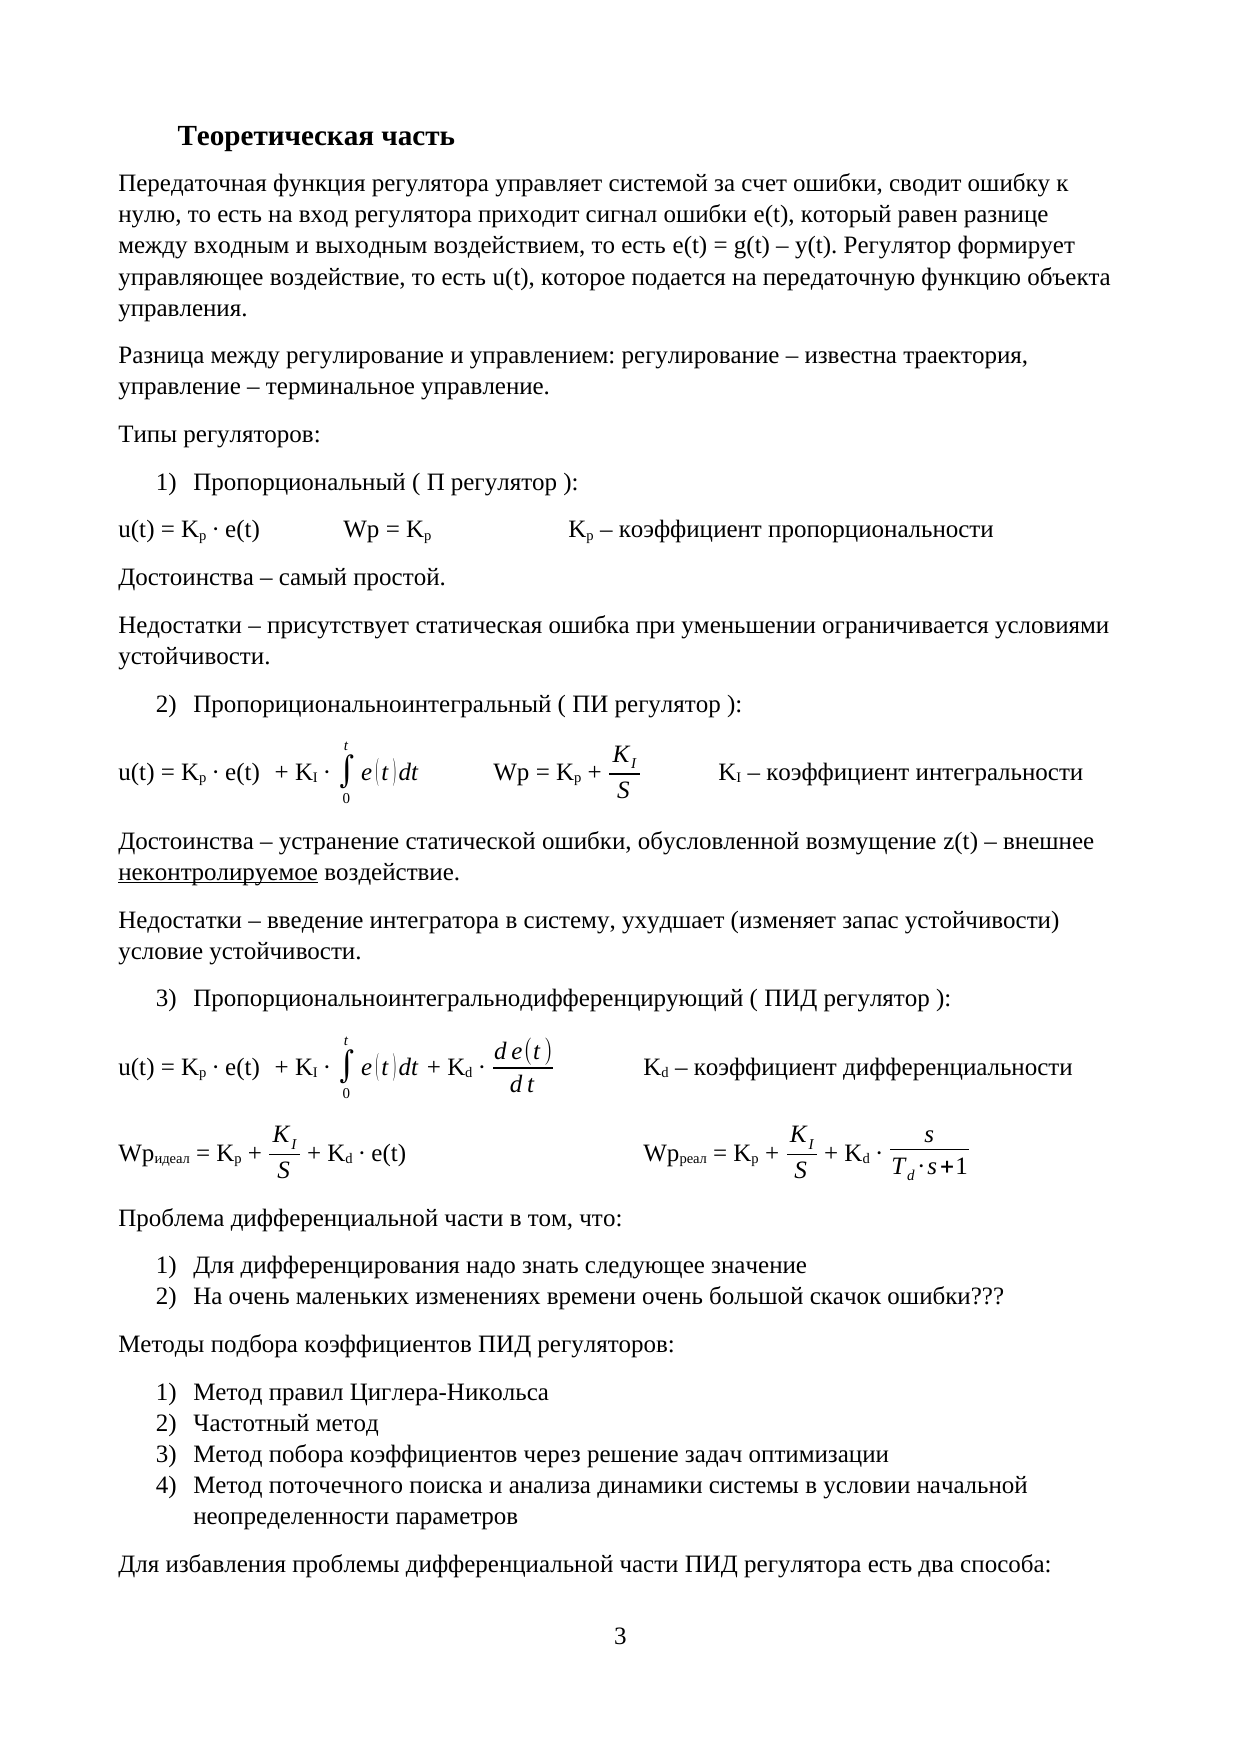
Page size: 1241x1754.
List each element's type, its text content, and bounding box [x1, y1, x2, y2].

list На очень маленьких изменениях времени очень большой скачок ошибки??? [156, 1281, 1122, 1310]
list Частотный метод [156, 1408, 1122, 1437]
list Пропорциональноинтегральнодифференцирующий ( ПИД регулятор ): [156, 983, 1122, 1012]
text Достоинства – устранение статической ошибки, обусловленной возмущение z(t) – внешнее неконтролируемое воздействие. [118, 826, 1122, 886]
list Пропорциональный ( П регулятор ): [156, 467, 1122, 496]
text u(t) = Kp ∙ e(t) + KI ∙ Wp = Kp + KI – коэффициент интегральности [118, 736, 1122, 807]
text u(t) = Kp ∙ e(t) Wp = Kp Kp – коэффициент пропорциональности [118, 514, 1122, 543]
text Достоинства – самый простой. [118, 562, 1122, 591]
list Метод правил Циглера-Никольса [156, 1377, 1122, 1406]
list Метод поточечного поиска и анализа динамики системы в условии начальной неопределенности параметров [156, 1470, 1122, 1530]
text Разница между регулирование и управлением: регулирование – известна траектория, управление – терминальное управление. [118, 340, 1122, 400]
text u(t) = Kp ∙ e(t) + KI ∙ + Kd ∙ Kd – коэффициент дифференциальности [118, 1031, 1122, 1102]
text Недостатки – введение интегратора в систему, ухудшает (изменяет запас устойчивости) условие устойчивости. [118, 905, 1122, 964]
text Типы регуляторов: [118, 419, 1122, 448]
list Для дифференцирования надо знать следующее значение [156, 1250, 1122, 1279]
text Проблема дифференциальной части в том, что: [118, 1203, 1122, 1231]
list Метод побора коэффициентов через решение задач оптимизации [156, 1439, 1122, 1468]
text Недостатки – присутствует статическая ошибка при уменьшении ограничивается условиями устойчивости. [118, 610, 1122, 670]
text Wpидеал = Kp + + Kd ∙ e(t) Wpреал = Kp + + Kd ∙ [118, 1121, 1122, 1184]
text Методы подбора коэффициентов ПИД регуляторов: [118, 1329, 1122, 1358]
text Передаточная функция регулятора управляет системой за счет ошибки, сводит ошибку к нулю, то есть на вход регулятора приходит сигнал ошибки e(t), который равен разнице между входным и выходным воздействием, то есть e(t) = g(t) – y(t). Регулятор формирует управляющее воздействие, то есть u(t), которое подается на передаточную функцию объекта управления. [118, 168, 1122, 321]
text Для избавления проблемы дифференциальной части ПИД регулятора есть два способа: [118, 1549, 1122, 1577]
list Пропорициональноинтегральный ( ПИ регулятор ): [156, 689, 1122, 717]
text Теоретическая часть [118, 118, 1122, 152]
